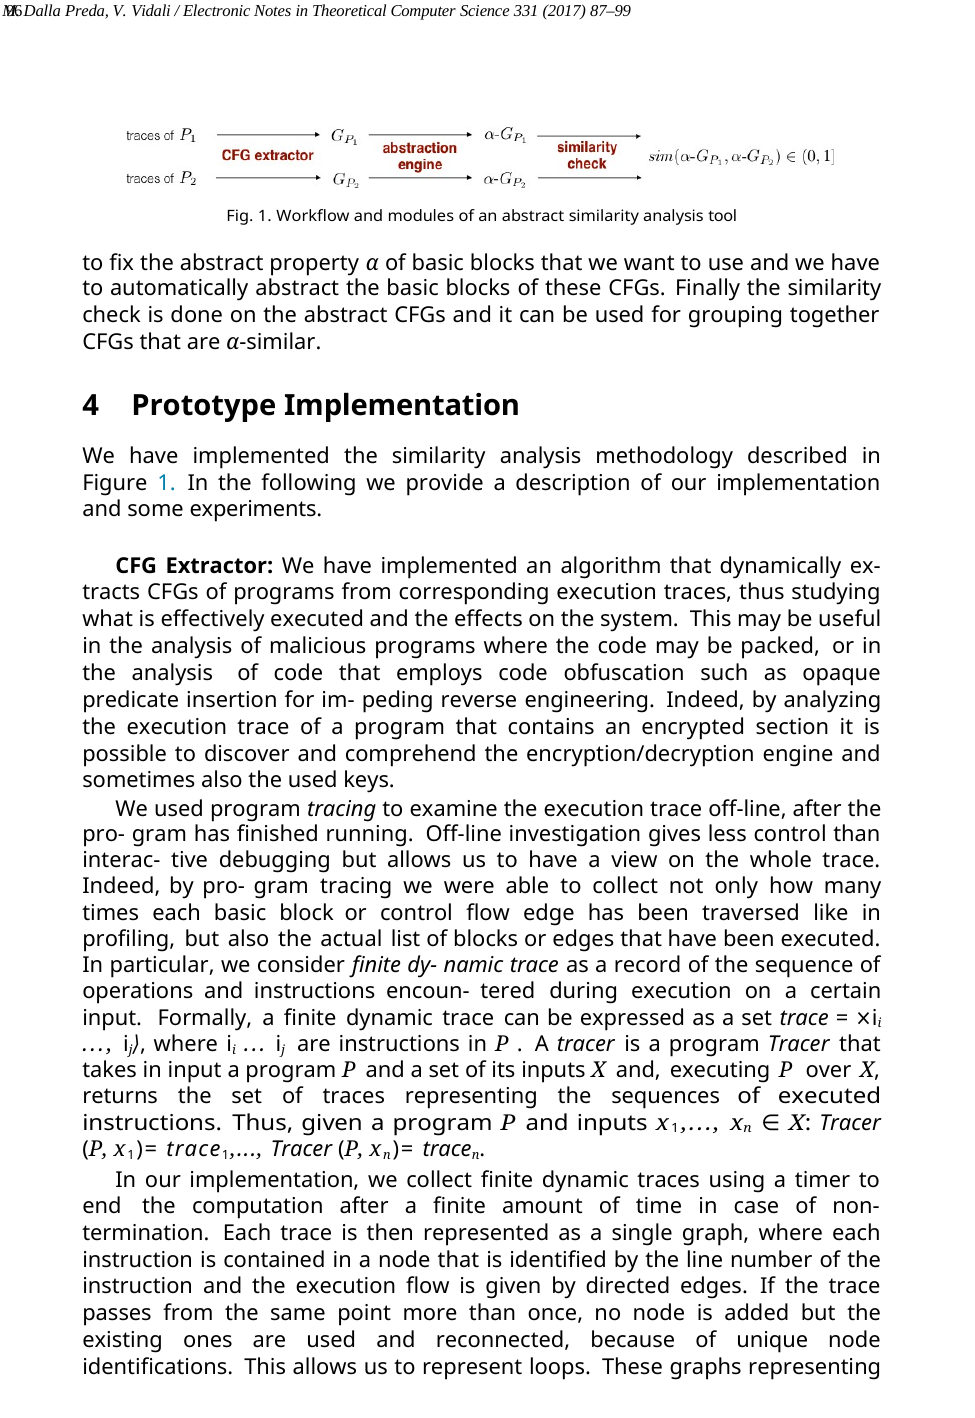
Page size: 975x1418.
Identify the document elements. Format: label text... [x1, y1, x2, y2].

text We have implemented the similarity analysis methodology described in Figure 1. In the following we provide a description of our implementation and some experiments. [82, 443, 881, 523]
picture [126, 127, 834, 188]
text Fig. 1. Workflow and modules of an abstract similarity analysis tool [72, 205, 891, 226]
subtitle Prototype Implementation [82, 384, 914, 424]
text to fix the abstract property α of basic blocks that we want to use and we have to automatically abstract the basic blocks of these CFGs. Finally the similarity check is done on the abstract CFGs and it can be used for grouping together CFGs that are α-similar. [82, 248, 881, 356]
text We used program tracing to examine the execution trace off-line, after the pro- gram has finished running. Off-line investigation gives less control than interac- tive debugging but allows us to have a view on the whole trace. Indeed, by pro- gram tracing we were able to collect not only how many times each basic block or control flow edge has been traversed like in profiling, but also the actual list of blocks or edges that have been executed. In particular, we consider ﬁnite dy- namic trace as a record of the sequence of operations and instructions encoun- tered during execution on a certain input. Formally, a finite dynamic trace can be expressed as a set trace = ×ii ..., ij⟩, where ii ... ij are instructions in P . A tracer is a program Tracer that takes in input a program P and a set of its inputs X and, executing P over X, returns the set of traces representing the sequences of executed instructions. Thus, given a program P and inputs x1,..., xn ∈ X: Tracer (P, x1)= trace1,..., Tracer (P, xn)= tracen. [82, 795, 881, 1163]
text CFG Extractor: We have implemented an algorithm that dynamically ex- tracts CFGs of programs from corresponding execution traces, thus studying what is effectively executed and the effects on the system. This may be useful in the analysis of malicious programs where the code may be packed, or in the analysis of code that employs code obfuscation such as opaque predicate insertion for im- peding reverse engineering. Indeed, by analyzing the execution trace of a program that contains an encrypted section it is possible to discover and comprehend the encryption/decryption engine and sometimes also the used keys. [82, 552, 881, 794]
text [82, 1166, 881, 1381]
